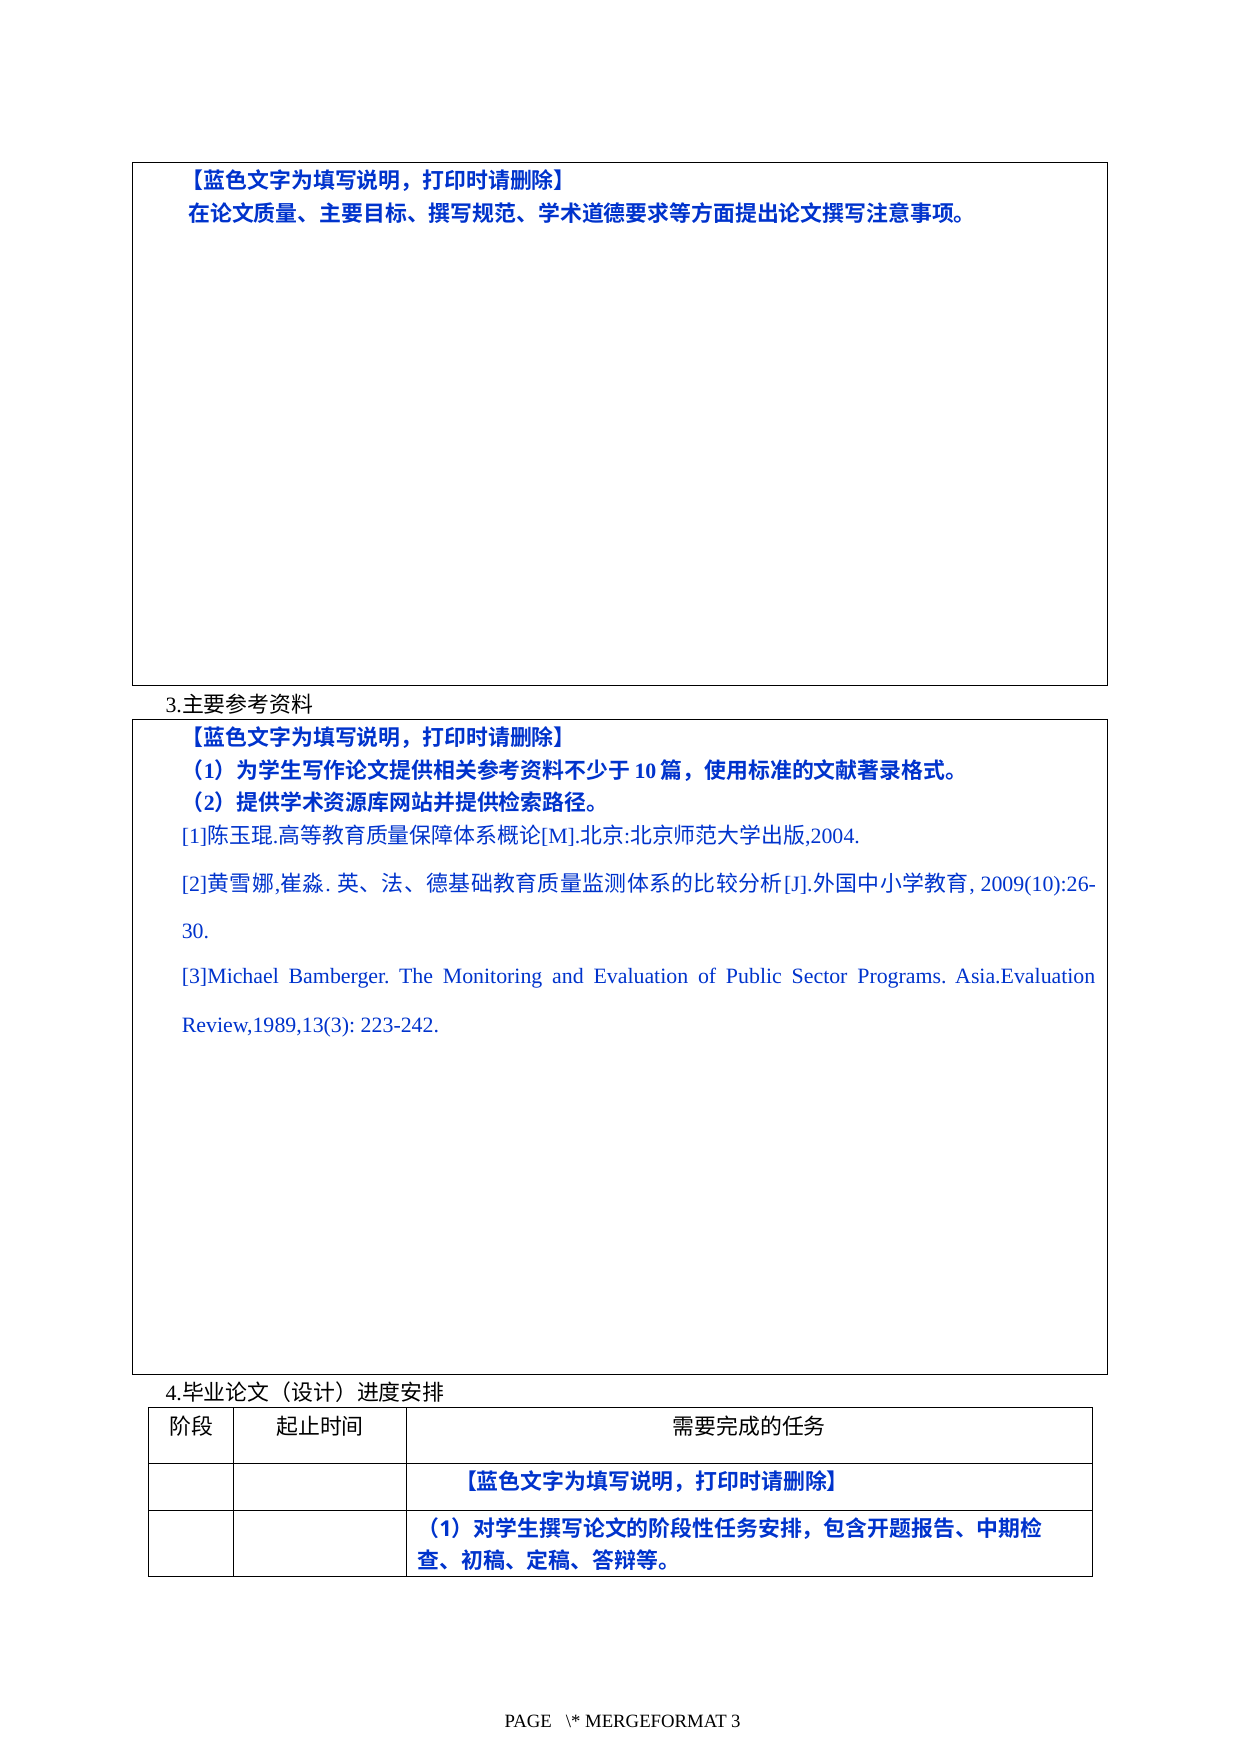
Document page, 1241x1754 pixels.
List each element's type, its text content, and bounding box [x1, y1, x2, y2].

table_cell [234, 1511, 406, 1576]
table_cell （1）对学生撰写论文的阶段性任务安排，包含开题报告、中期检查、初稿、定稿、答辩等。 [407, 1511, 1092, 1576]
table_cell [149, 1511, 233, 1576]
table_header 【蓝色文字为填写说明，打印时请删除】 （1）为学生写作论文提供相关参考资料不少于10篇，使用标准的文献著录格式。 （2）提供学术资源库网站并提供检索路径。 [1]陈玉琨.高等教育质量保障体系概论[M].北京:北京师范大学出版,2004. [2]黄雪娜,崔淼. 英、法、德基础教育质量监测体系的比较分析[J].外国中小学教育, 2009(10):26-30. [3]Michael Bamberger. The Monitoring and Evaluation of Public Sector Programs. Asia.Evaluation Review,1989,13(3): 223-242. [133, 720, 1107, 1374]
table_header 【蓝色文字为填写说明，打印时请删除】 在论文质量、主要目标、撰写规范、学术道德要求等方面提出论文撰写注意事项。 [133, 163, 1107, 685]
table_cell 【蓝色文字为填写说明，打印时请删除】 [407, 1464, 1092, 1509]
table_header 阶段 [149, 1408, 233, 1463]
table_header 起止时间 [234, 1408, 406, 1463]
text 4.毕业论文（设计）进度安排 [165, 1375, 1075, 1407]
text 3.主要参考资料 [165, 686, 1075, 719]
table_header 需要完成的任务 [407, 1408, 1092, 1463]
table_cell [234, 1464, 406, 1509]
table_cell [149, 1464, 233, 1509]
